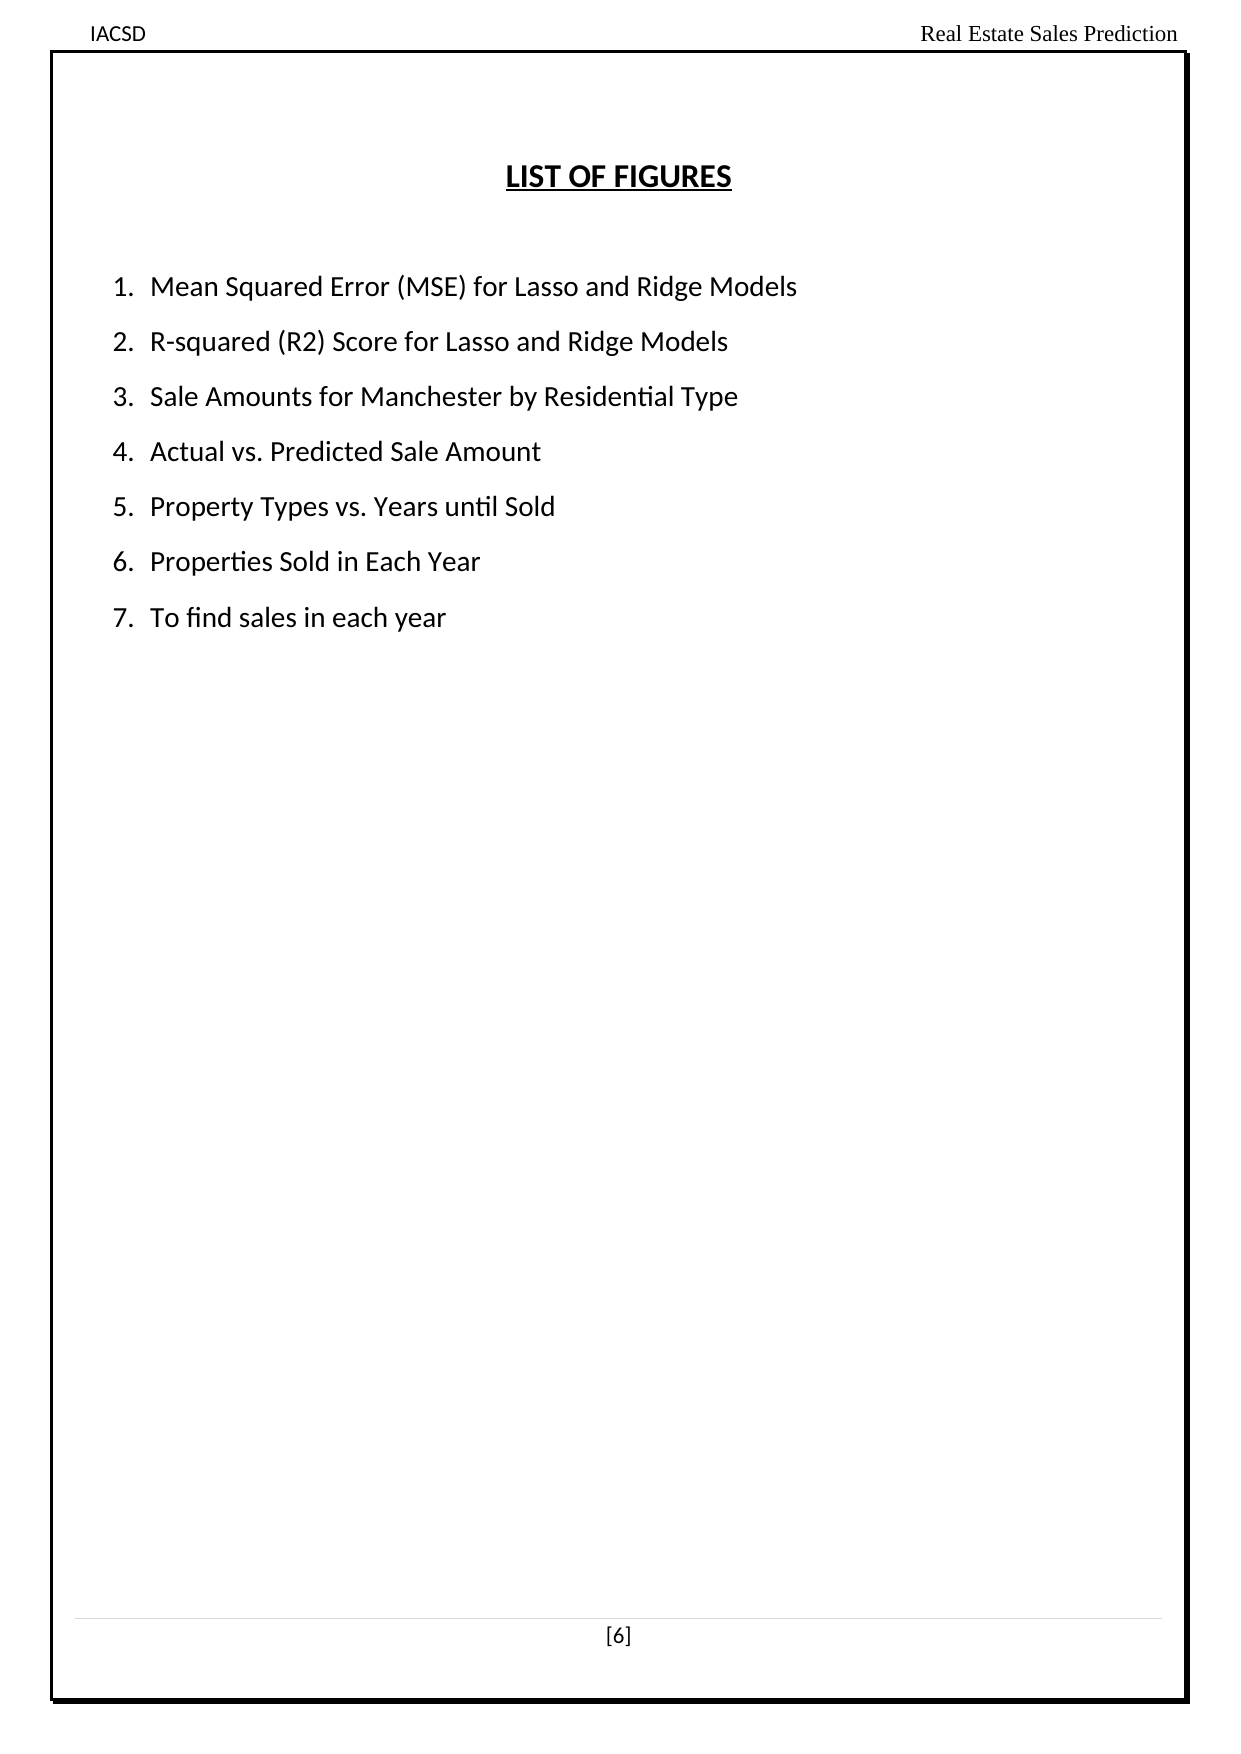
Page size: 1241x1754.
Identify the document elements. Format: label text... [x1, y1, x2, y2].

list Sale Amounts for Manchester by Residential Type [112, 378, 1162, 414]
list R-squared (R2) Score for Lasso and Ridge Models [112, 323, 1162, 359]
list Properties Sold in Each Year [112, 543, 1162, 579]
list Property Types vs. Years until Sold [112, 488, 1162, 524]
list To find sales in each year [112, 599, 1162, 634]
text LIST OF FIGURES [75, 154, 1162, 195]
list Mean Squared Error (MSE) for Lasso and Ridge Models [112, 268, 1162, 304]
list Actual vs. Predicted Sale Amount [112, 433, 1162, 469]
